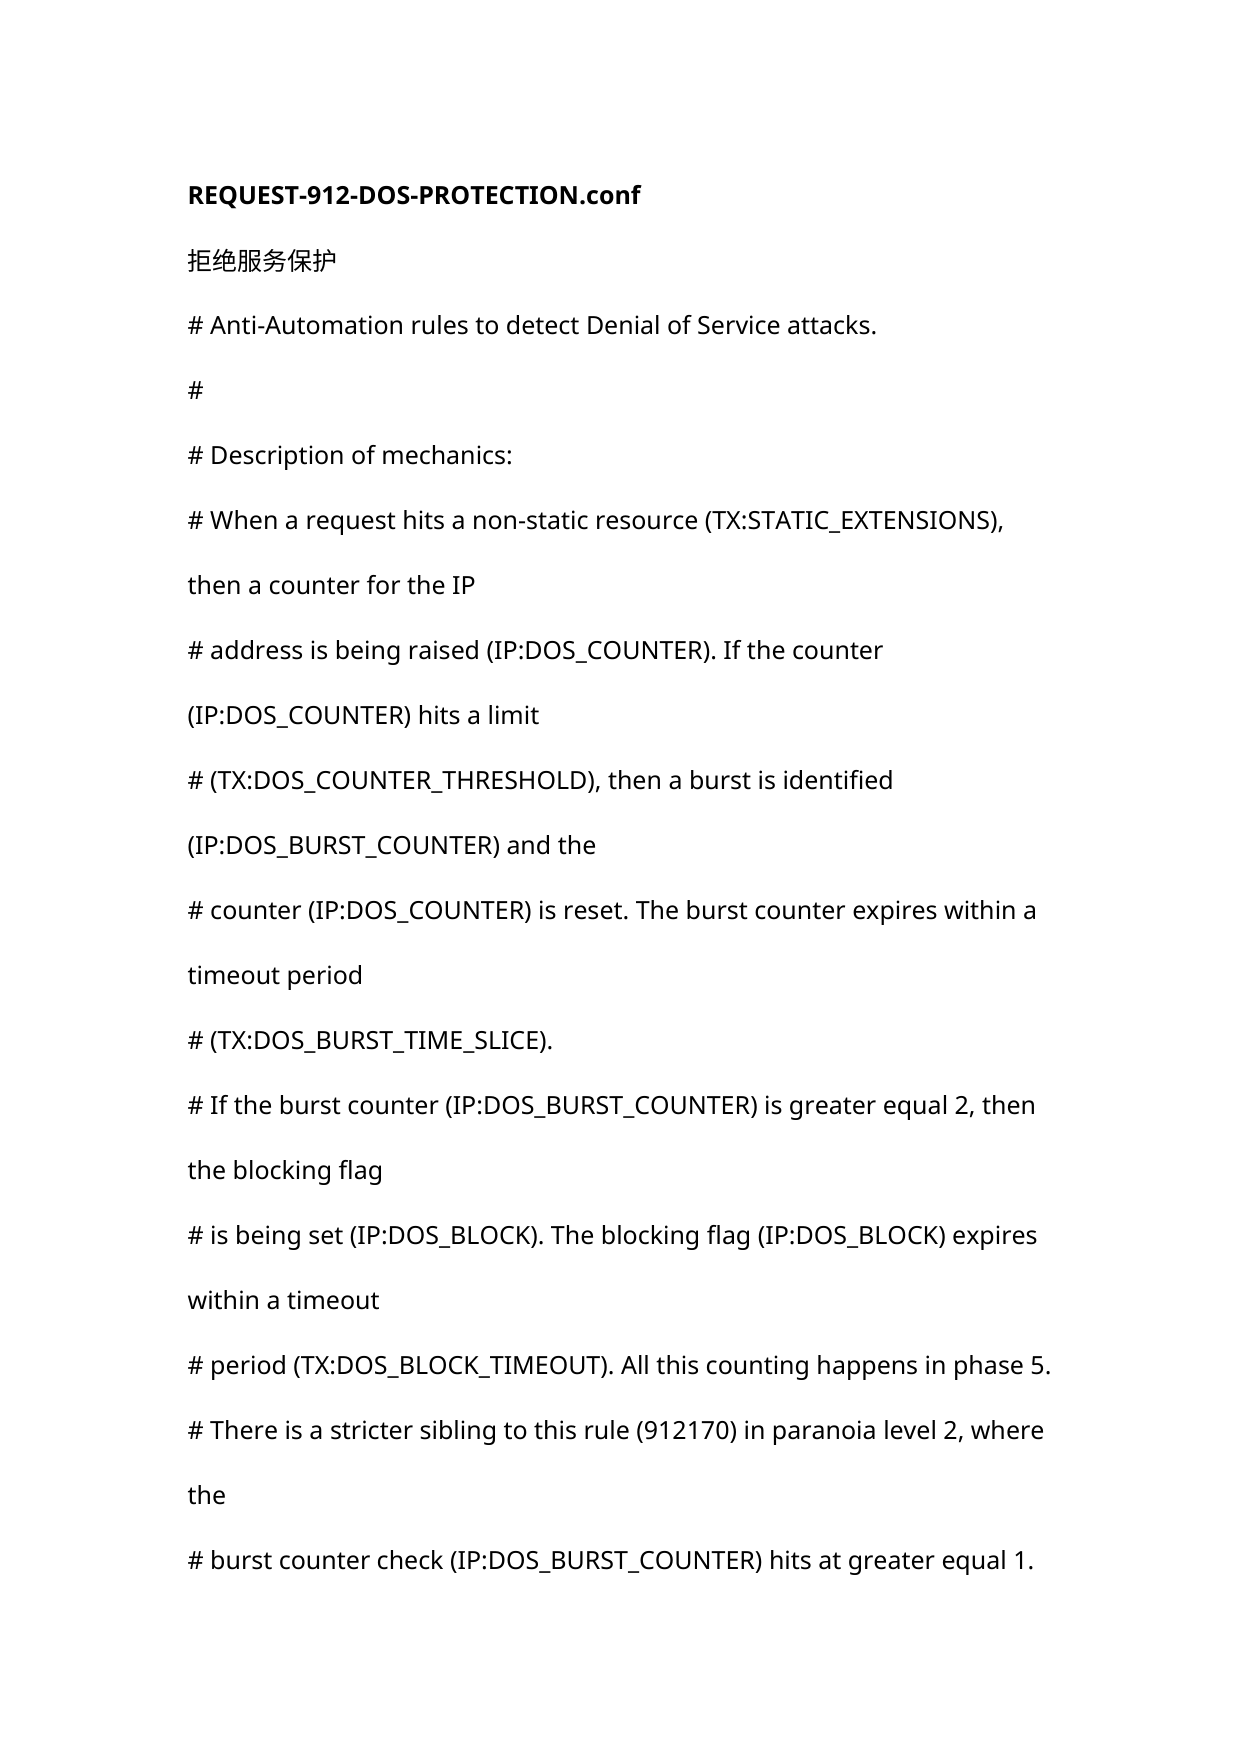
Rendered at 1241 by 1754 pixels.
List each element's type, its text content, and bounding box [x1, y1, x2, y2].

text # Anti-Automation rules to detect Denial of Service attacks. [187, 292, 1053, 357]
text # When a request hits a non-static resource (TX:STATIC_EXTENSIONS), then a counter for the IP [187, 487, 1053, 617]
text # address is being raised (IP:DOS_COUNTER). If the counter (IP:DOS_COUNTER) hits a limit [187, 617, 1053, 747]
text # If the burst counter (IP:DOS_BURST_COUNTER) is greater equal 2, then the blocking flag [187, 1072, 1053, 1202]
text # burst counter check (IP:DOS_BURST_COUNTER) hits at greater equal 1. [187, 1527, 1053, 1592]
text # (TX:DOS_COUNTER_THRESHOLD), then a burst is identified (IP:DOS_BURST_COUNTER) and the [187, 747, 1053, 877]
text 拒绝服务保护 [187, 227, 1053, 292]
text # period (TX:DOS_BLOCK_TIMEOUT). All this counting happens in phase 5. [187, 1332, 1053, 1397]
text # [187, 357, 1053, 422]
text # is being set (IP:DOS_BLOCK). The blocking flag (IP:DOS_BLOCK) expires within a timeout [187, 1202, 1053, 1332]
text # Description of mechanics: [187, 422, 1053, 487]
text # (TX:DOS_BURST_TIME_SLICE). [187, 1007, 1053, 1072]
text # There is a stricter sibling to this rule (912170) in paranoia level 2, where the [187, 1397, 1053, 1527]
text REQUEST-912-DOS-PROTECTION.conf [187, 162, 1053, 227]
text # counter (IP:DOS_COUNTER) is reset. The burst counter expires within a timeout period [187, 877, 1053, 1007]
